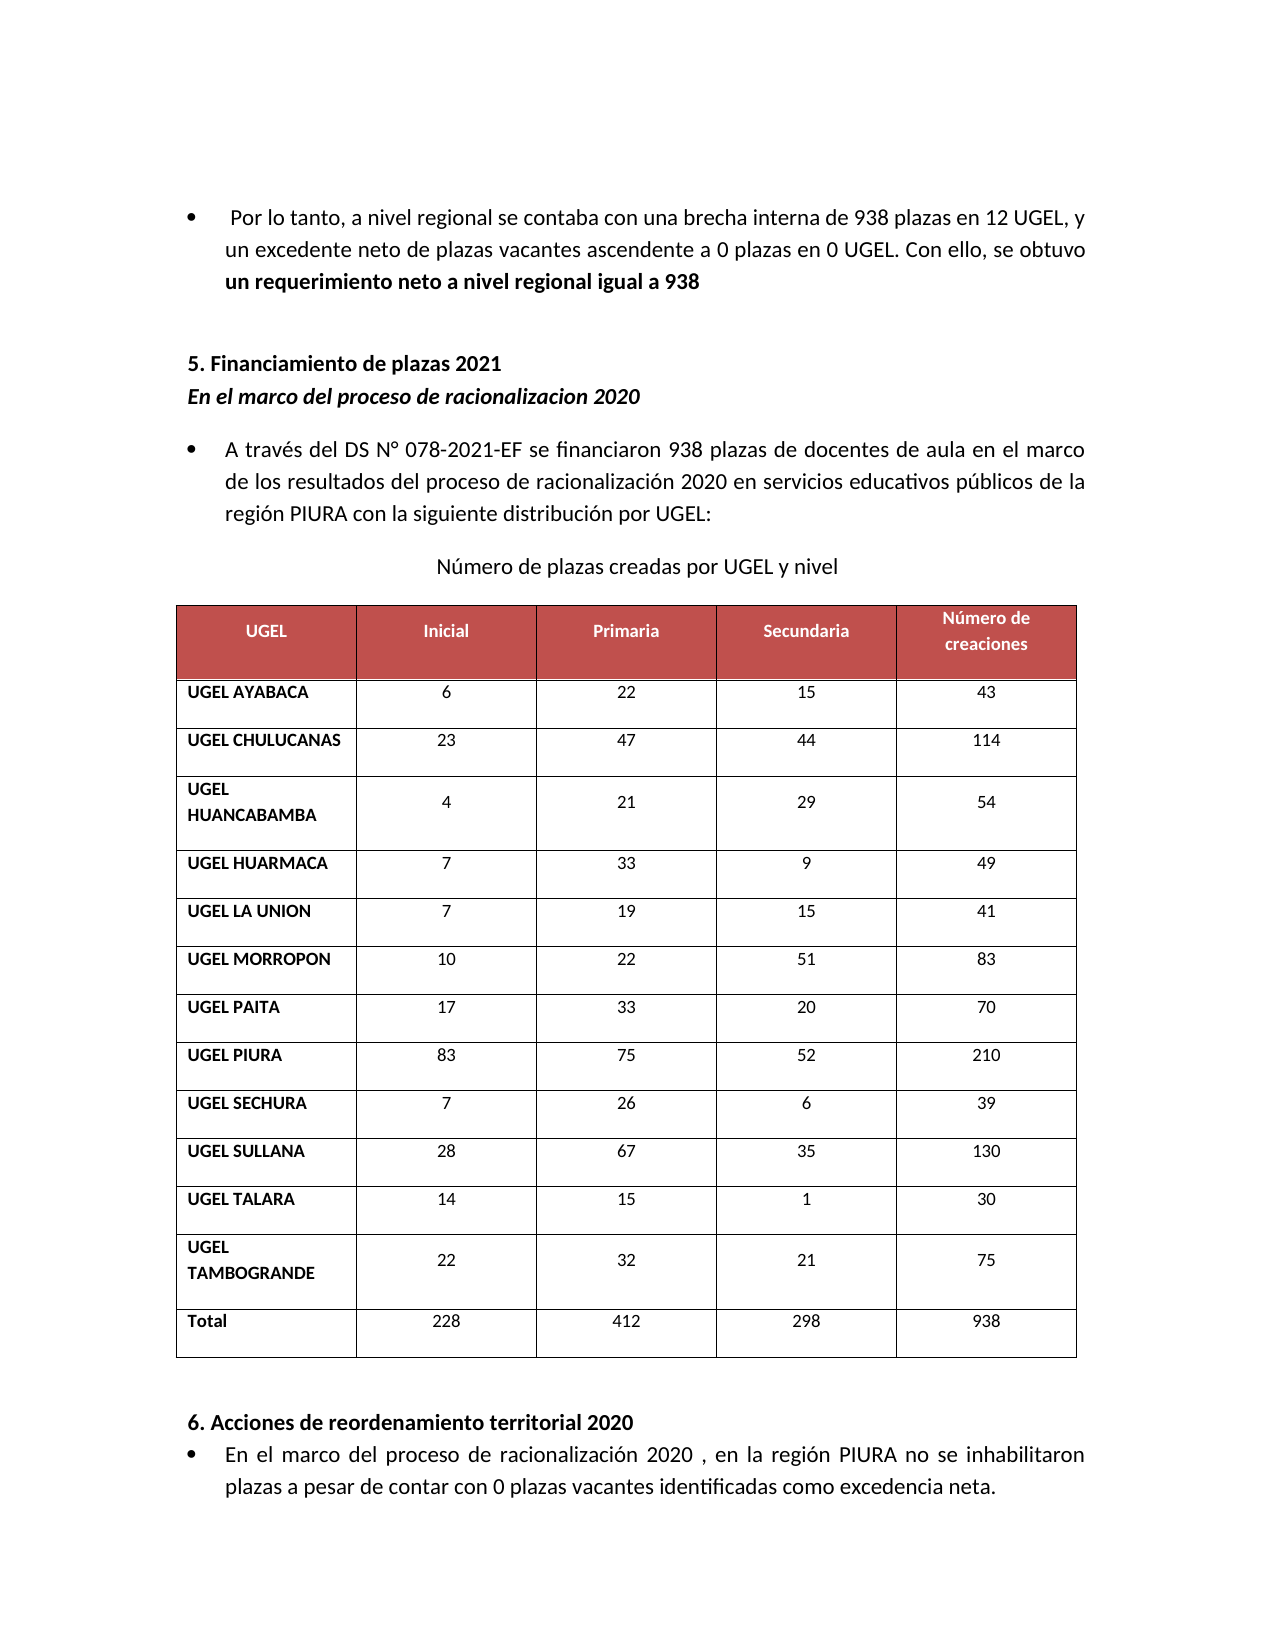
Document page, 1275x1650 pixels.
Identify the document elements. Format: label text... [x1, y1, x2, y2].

table_cell 15 [717, 899, 896, 946]
table_cell 1 [717, 1187, 896, 1234]
table_cell UGEL HUARMACA [177, 851, 356, 898]
table_cell 67 [537, 1139, 716, 1186]
table_cell 298 [717, 1310, 896, 1357]
table_cell UGEL AYABACA [177, 681, 356, 728]
table_cell 22 [357, 1235, 536, 1308]
table_header Secundaria [717, 606, 896, 679]
table_cell 39 [897, 1091, 1076, 1138]
table_cell 7 [357, 899, 536, 946]
table_cell 26 [537, 1091, 716, 1138]
table_cell 44 [717, 729, 896, 776]
table_cell 47 [537, 729, 716, 776]
table_cell 15 [537, 1187, 716, 1234]
table_cell 23 [357, 729, 536, 776]
table_cell 70 [897, 995, 1076, 1042]
table_cell 30 [897, 1187, 1076, 1234]
table_cell 412 [537, 1310, 716, 1357]
table_cell UGEL SULLANA [177, 1139, 356, 1186]
table_cell 9 [717, 851, 896, 898]
table_cell 33 [537, 995, 716, 1042]
table_cell 6 [357, 681, 536, 728]
table_cell 14 [357, 1187, 536, 1234]
table_cell 33 [537, 851, 716, 898]
table_cell 114 [897, 729, 1076, 776]
table_cell 29 [717, 777, 896, 850]
table_cell 75 [897, 1235, 1076, 1308]
table_cell 32 [537, 1235, 716, 1308]
list Por lo tanto, a nivel regional se contaba con una brecha interna de 938 plazas en 12 UGEL, y un excedente neto de plazas vacantes ascendente a 0 plazas en 0 UGEL. Con ello, se obtuvo un requerimiento neto a nivel regional igual a 938 [187, 203, 1087, 295]
table_cell 43 [897, 681, 1076, 728]
table_header Inicial [357, 606, 536, 679]
table_cell 22 [537, 681, 716, 728]
table_cell 20 [717, 995, 896, 1042]
table_cell 28 [357, 1139, 536, 1186]
table_cell UGEL CHULUCANAS [177, 729, 356, 776]
table_cell UGEL PAITA [177, 995, 356, 1042]
table_cell 130 [897, 1139, 1076, 1186]
table_cell 4 [357, 777, 536, 850]
table_cell Total [177, 1310, 356, 1357]
table_cell 83 [897, 947, 1076, 994]
table_cell 6 [717, 1091, 896, 1138]
table_cell 10 [357, 947, 536, 994]
table_cell UGEL TAMBOGRANDE [177, 1235, 356, 1308]
list En el marco del proceso de racionalización 2020 , en la región PIURA no se inhabilitaron plazas a pesar de contar con 0 plazas vacantes identificadas como excedencia neta. [187, 1440, 1087, 1500]
text Número de plazas creadas por UGEL y nivel [187, 552, 1087, 580]
table_cell 15 [717, 681, 896, 728]
table_cell 75 [537, 1043, 716, 1090]
table_cell UGEL PIURA [177, 1043, 356, 1090]
table_cell 7 [357, 851, 536, 898]
table_cell 210 [897, 1043, 1076, 1090]
table_cell 938 [897, 1310, 1076, 1357]
table_header Primaria [537, 606, 716, 679]
table_cell UGEL SECHURA [177, 1091, 356, 1138]
table_cell 228 [357, 1310, 536, 1357]
table_cell 49 [897, 851, 1076, 898]
table_cell UGEL HUANCABAMBA [177, 777, 356, 850]
subtitle 5. Financiamiento de plazas 2021 [187, 349, 1087, 378]
table_cell 19 [537, 899, 716, 946]
table_cell 22 [537, 947, 716, 994]
table_cell 17 [357, 995, 536, 1042]
table_cell 41 [897, 899, 1076, 946]
table_cell 83 [357, 1043, 536, 1090]
table_cell 51 [717, 947, 896, 994]
table_cell UGEL MORROPON [177, 947, 356, 994]
table_cell 21 [717, 1235, 896, 1308]
text En el marco del proceso de racionalizacion 2020 [187, 382, 1087, 410]
table_cell UGEL LA UNION [177, 899, 356, 946]
table_header UGEL [177, 606, 356, 679]
table_cell 21 [537, 777, 716, 850]
table_cell 7 [357, 1091, 536, 1138]
table_cell 35 [717, 1139, 896, 1186]
table_cell UGEL TALARA [177, 1187, 356, 1234]
list A través del DS N° 078-2021-EF se financiaron 938 plazas de docentes de aula en el marco de los resultados del proceso de racionalización 2020 en servicios educativos públicos de la región PIURA con la siguiente distribución por UGEL: [187, 435, 1087, 527]
subtitle 6. Acciones de reordenamiento territorial 2020 [187, 1408, 1087, 1436]
table_cell 52 [717, 1043, 896, 1090]
table_cell 54 [897, 777, 1076, 850]
table_header Número de creaciones [897, 606, 1076, 679]
